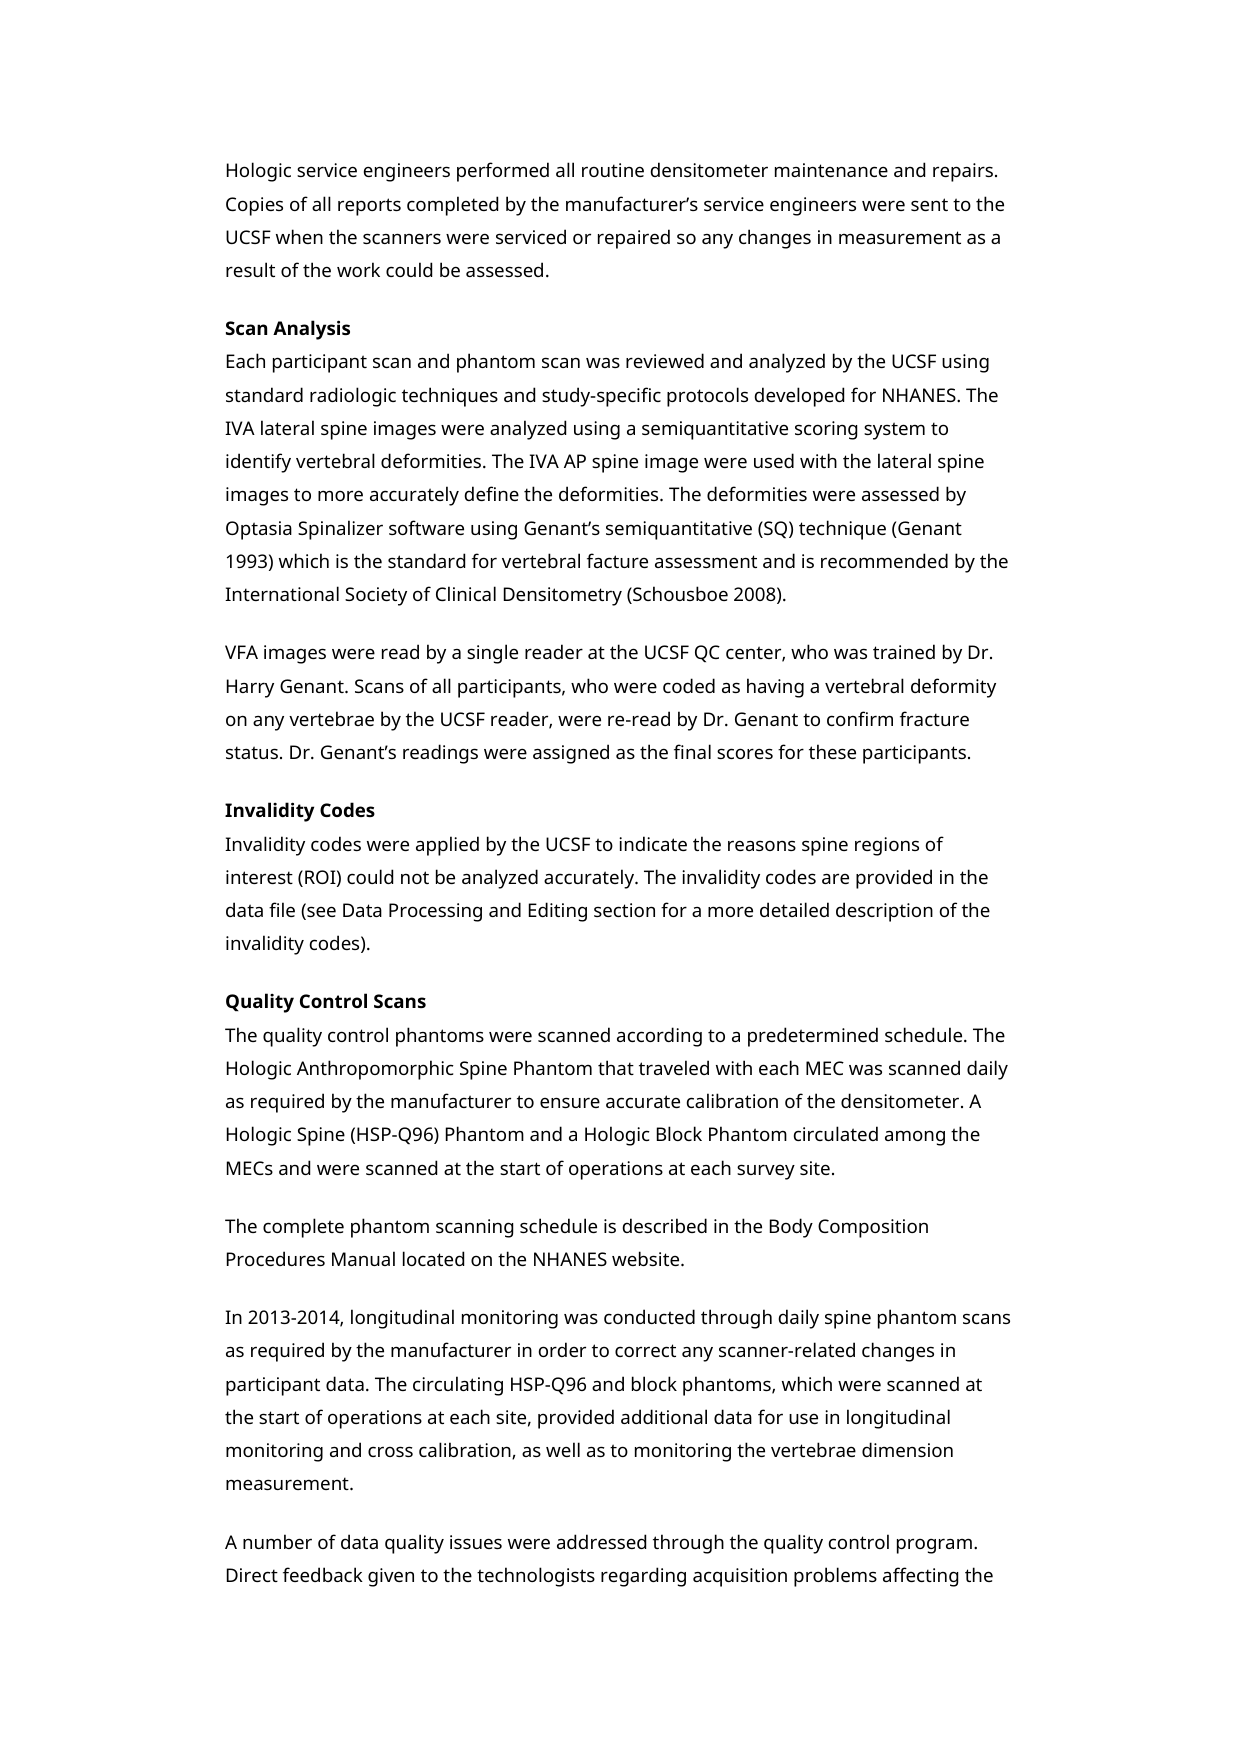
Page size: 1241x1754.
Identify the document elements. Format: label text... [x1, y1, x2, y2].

text In 2013-2014, longitudinal monitoring was conducted through daily spine phantom scans as required by the manufacturer in order to correct any scanner-related changes in participant data. The circulating HSP-Q96 and block phantoms, which were scanned at the start of operations at each site, provided additional data for use in longitudinal monitoring and cross calibration, as well as to monitoring the vertebrae dimension measurement. [225, 1297, 1015, 1496]
text Hologic service engineers performed all routine densitometer maintenance and repairs. Copies of all reports completed by the manufacturer’s service engineers were sent to the UCSF when the scanners were serviced or repaired so any changes in measurement as a result of the work could be assessed. [225, 150, 1015, 283]
text VFA images were read by a single reader at the UCSF QC center, who was trained by Dr. Harry Genant. Scans of all participants, who were coded as having a vertebral deformity on any vertebrae by the UCSF reader, were re-read by Dr. Genant to confirm fracture status. Dr. Genant’s readings were assigned as the final scores for these participants. [225, 632, 1015, 765]
text Scan Analysis Each participant scan and phantom scan was reviewed and analyzed by the UCSF using standard radiologic techniques and study-specific protocols developed for NHANES. The IVA lateral spine images were analyzed using a semiquantitative scoring system to identify vertebral deformities. The IVA AP spine image were used with the lateral spine images to more accurately define the deformities. The deformities were assessed by Optasia Spinalizer software using Genant’s semiquantitative (SQ) technique (Genant 1993) which is the standard for vertebral facture assessment and is recommended by the International Society of Clinical Densitometry (Schousboe 2008). [225, 308, 1015, 607]
text Quality Control Scans The quality control phantoms were scanned according to a predetermined schedule. The Hologic Anthropomorphic Spine Phantom that traveled with each MEC was scanned daily as required by the manufacturer to ensure accurate calibration of the densitometer. A Hologic Spine (HSP-Q96) Phantom and a Hologic Block Phantom circulated among the MECs and were scanned at the start of operations at each survey site. [225, 981, 1015, 1180]
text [225, 1521, 1015, 1588]
text The complete phantom scanning schedule is described in the Body Composition Procedures Manual located on the NHANES website. [225, 1205, 1015, 1272]
text Invalidity Codes Invalidity codes were applied by the UCSF to indicate the reasons spine regions of interest (ROI) could not be analyzed accurately. The invalidity codes are provided in the data file (see Data Processing and Editing section for a more detailed description of the invalidity codes). [225, 790, 1015, 956]
